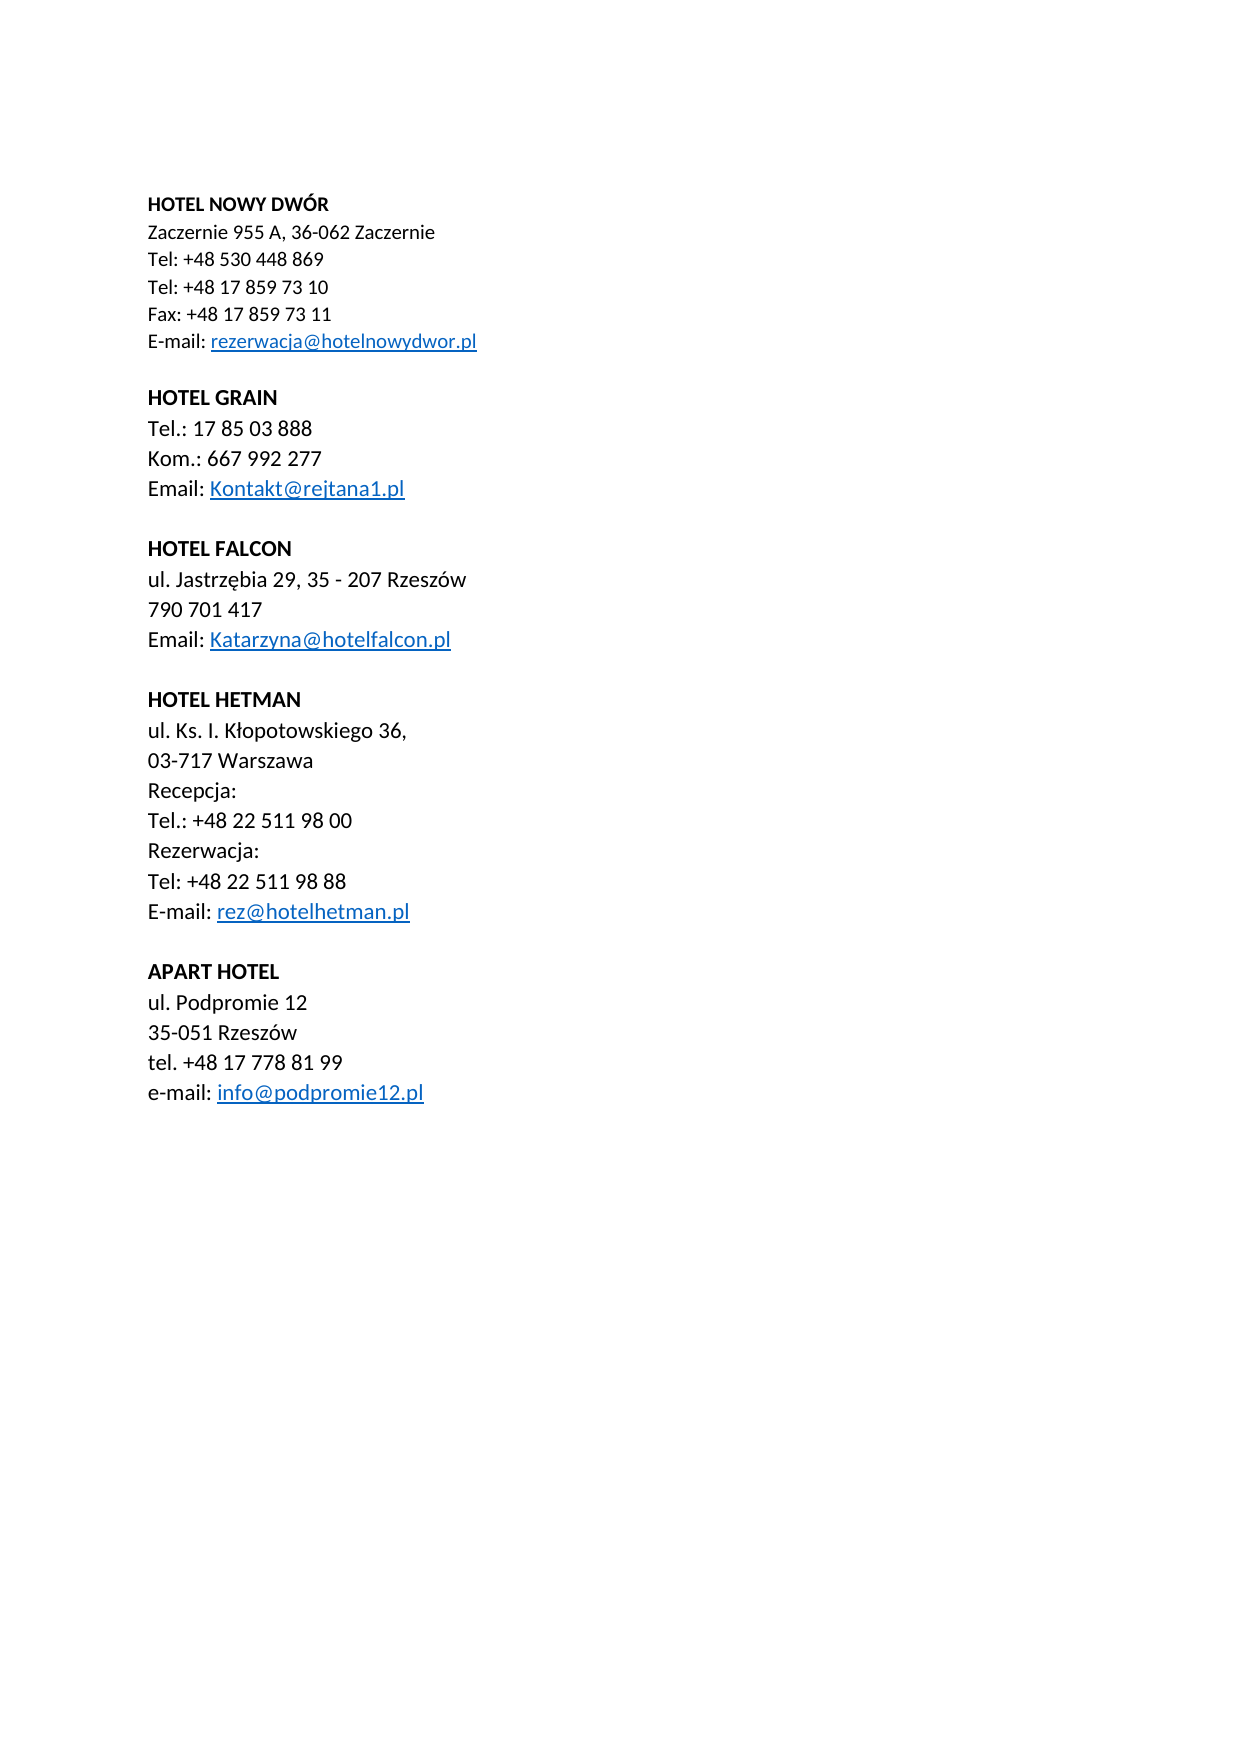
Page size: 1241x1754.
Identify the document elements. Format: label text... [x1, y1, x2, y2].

text HOTEL FALCON [148, 534, 1093, 562]
text Tel: +48 17 859 73 10 [148, 274, 1093, 299]
text e-mail: info@podpromie12.pl [148, 1078, 1093, 1106]
text Rezerwacja: [148, 837, 1093, 864]
text Fax: +48 17 859 73 11 [148, 301, 1093, 327]
text E-mail: rezerwacja@hotelnowydwor.pl [148, 329, 1093, 354]
text Email: Katarzyna@hotelfalcon.pl [148, 625, 1093, 653]
text Email: Kontakt@rejtana1.pl [148, 474, 1093, 502]
text HOTEL HETMAN [148, 686, 1093, 713]
text APART HOTEL [148, 957, 1093, 985]
text Zaczernie 955 A, 36-062 Zaczernie [148, 219, 1093, 244]
text 03-717 Warszawa [148, 746, 1093, 774]
text HOTEL NOWY DWÓR [148, 192, 1093, 217]
text HOTEL GRAIN [148, 383, 1093, 411]
text 790 701 417 [148, 595, 1093, 623]
text ul. Podpromie 12 [148, 988, 1093, 1016]
text ul. Jastrzębia 29, 35 - 207 Rzeszów [148, 565, 1093, 593]
text Tel: +48 22 511 98 88 [148, 867, 1093, 895]
text Tel: +48 530 448 869 [148, 246, 1093, 272]
text Recepcja: [148, 776, 1093, 804]
text Kom.: 667 992 277 [148, 444, 1093, 472]
text tel. +48 17 778 81 99 [148, 1048, 1093, 1076]
text E-mail: rez@hotelhetman.pl [148, 897, 1093, 925]
text Tel.: +48 22 511 98 00 [148, 806, 1093, 834]
text ul. Ks. I. Kłopotowskiego 36, [148, 716, 1093, 744]
text Tel.: 17 85 03 888 [148, 414, 1093, 442]
text 35-051 Rzeszów [148, 1018, 1093, 1046]
